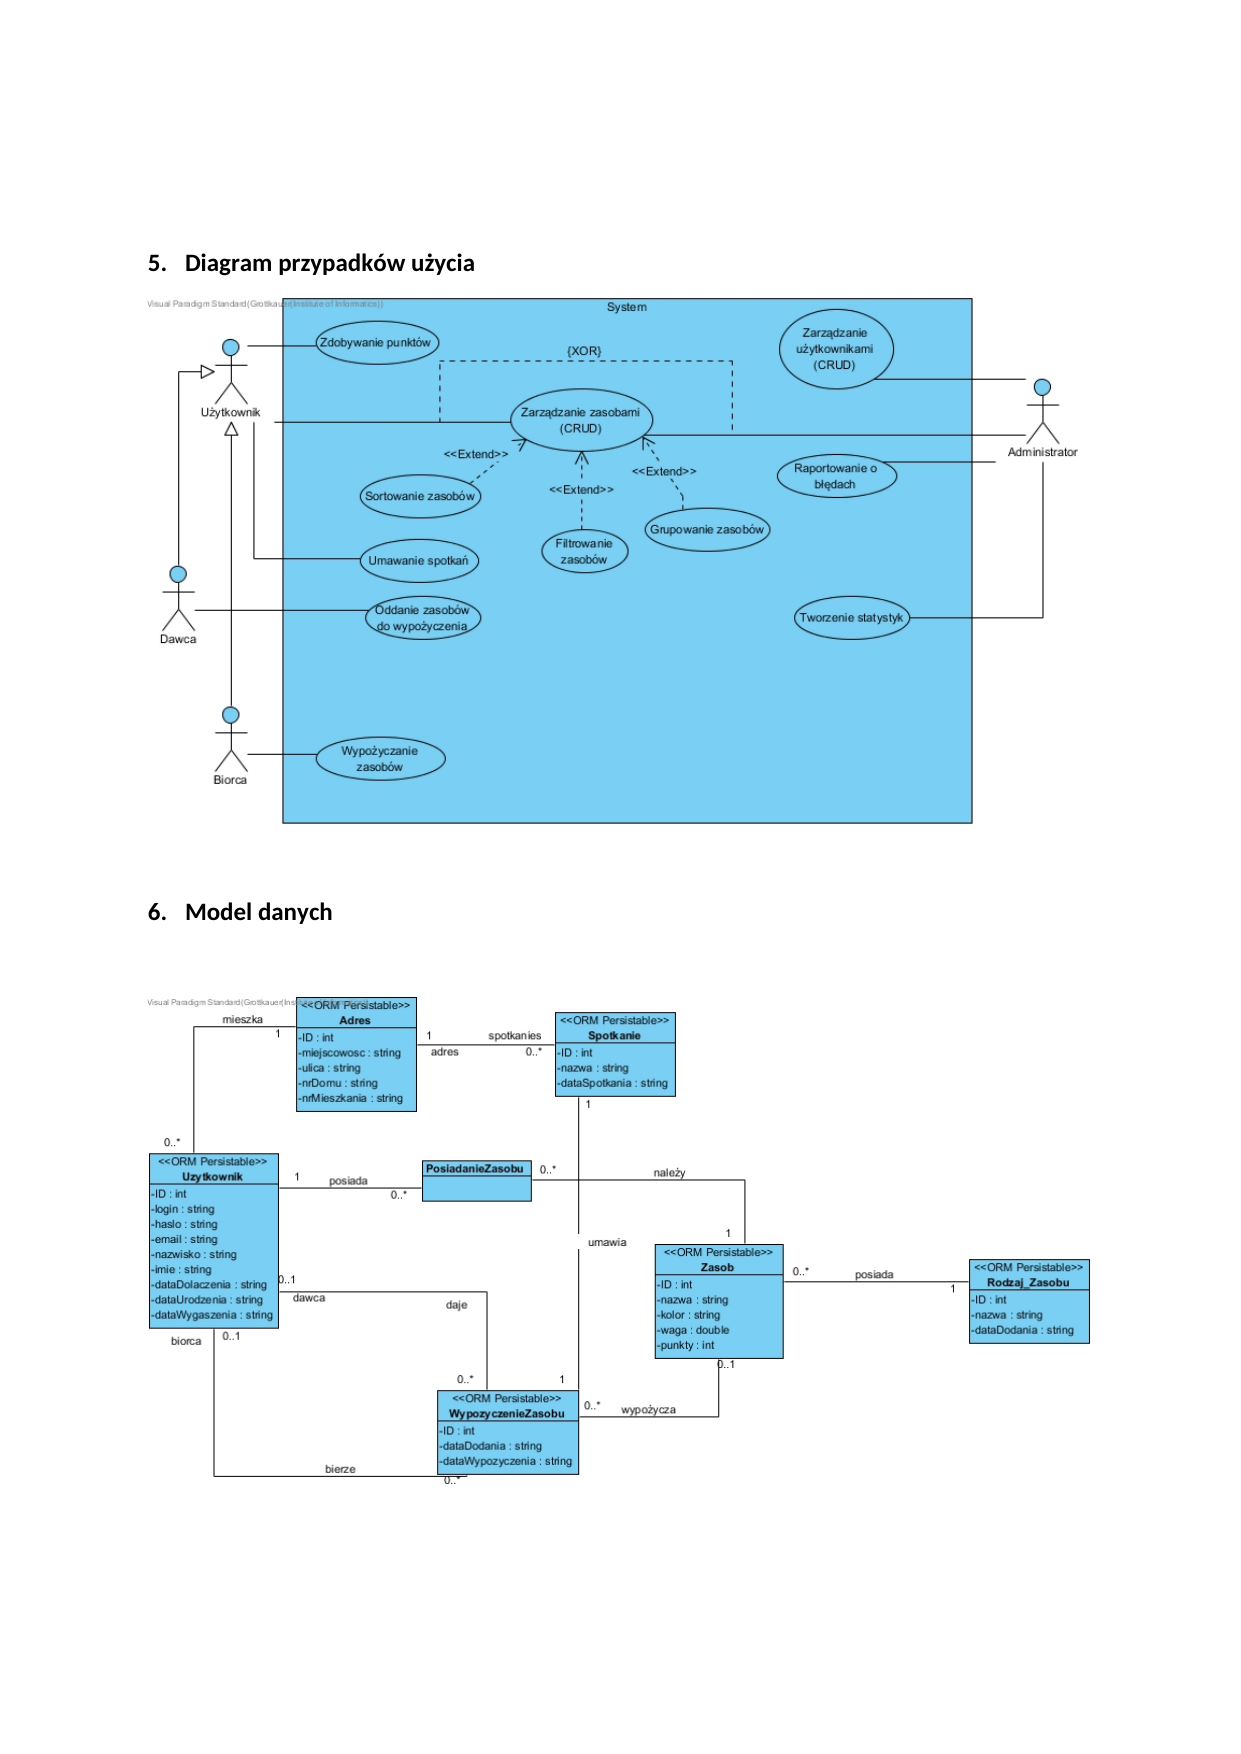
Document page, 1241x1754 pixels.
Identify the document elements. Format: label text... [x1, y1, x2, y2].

picture [147, 995, 1093, 1491]
list Diagram przypadków użycia [148, 247, 1093, 277]
picture [147, 296, 1093, 828]
list Model danych [148, 896, 1093, 927]
